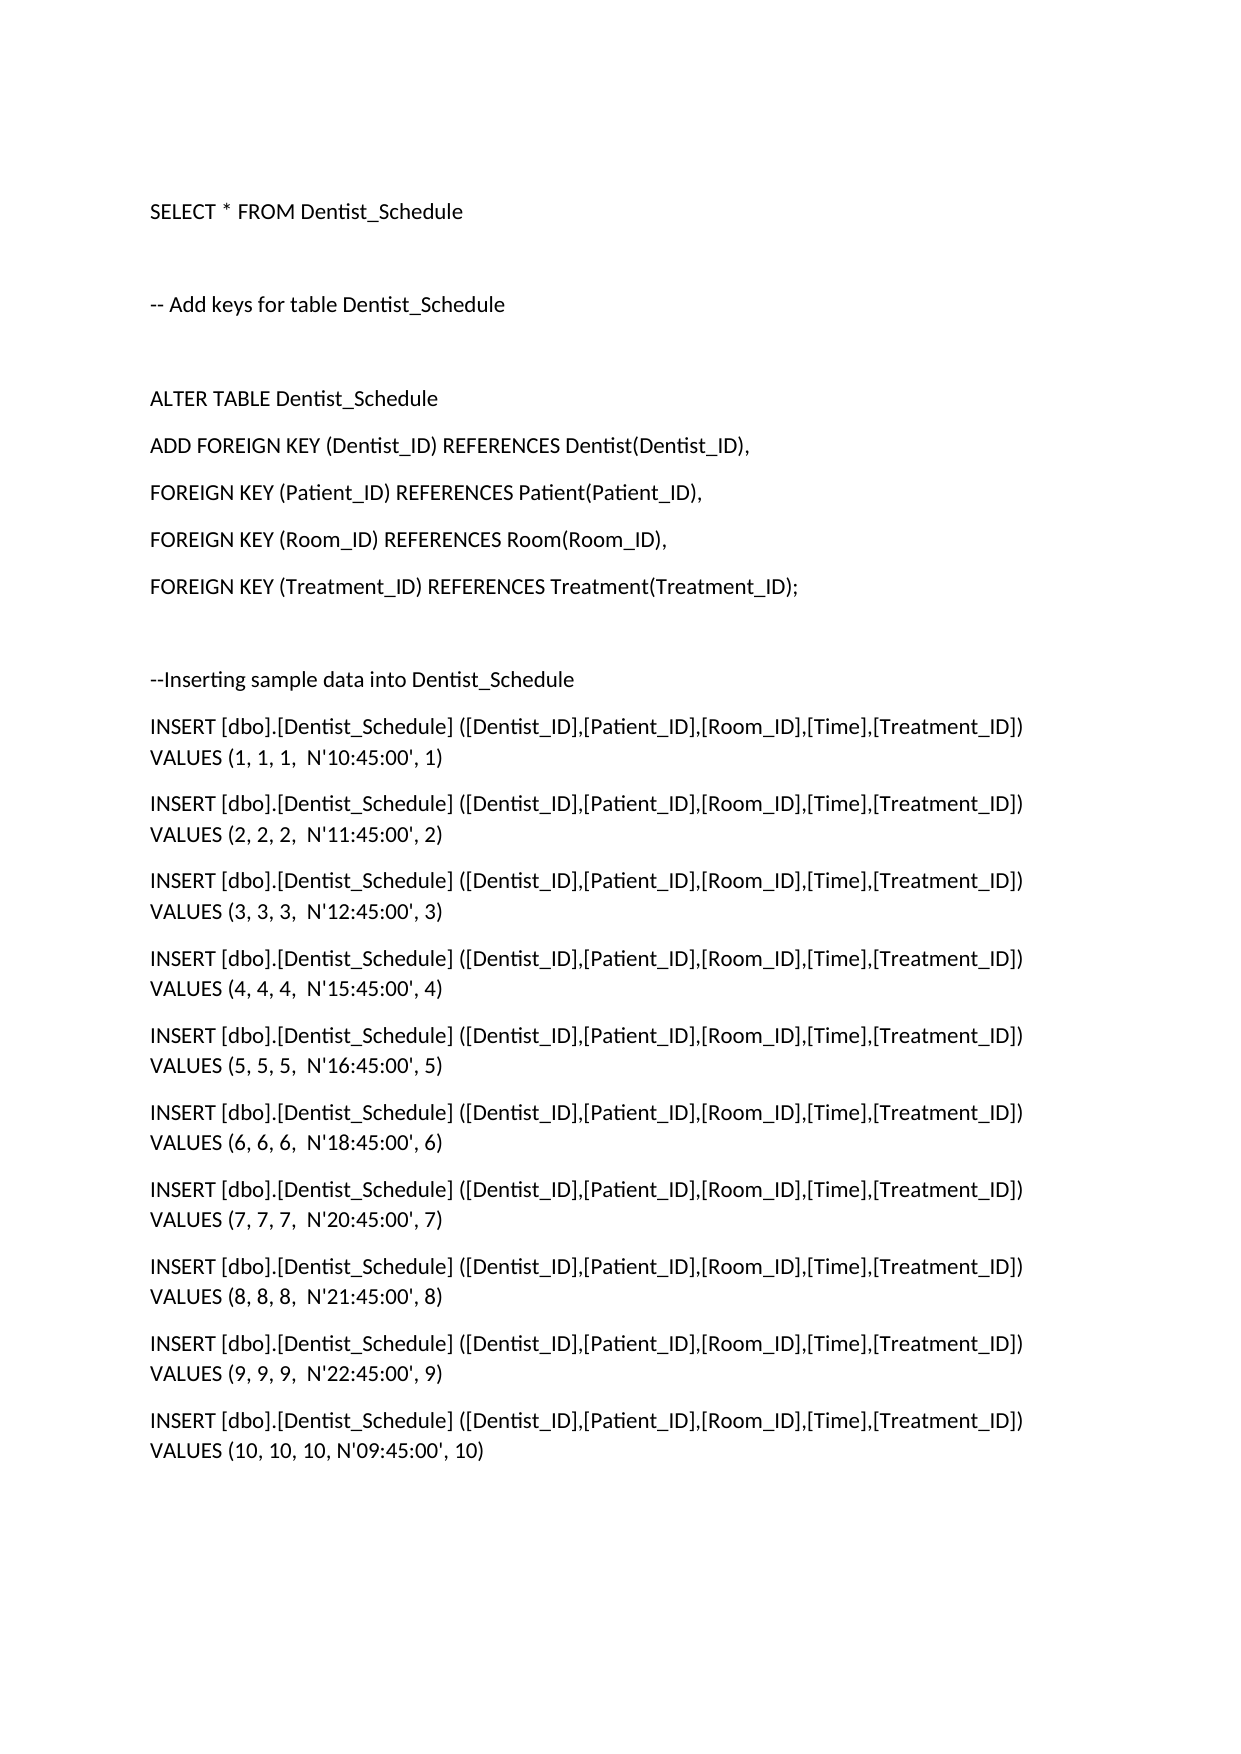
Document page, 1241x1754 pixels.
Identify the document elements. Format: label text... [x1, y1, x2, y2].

text ALTER TABLE Dentist_Schedule [150, 384, 1090, 412]
text --Inserting sample data into Dentist_Schedule [150, 666, 1090, 694]
text FOREIGN KEY (Room_ID) REFERENCES Room(Room_ID), [150, 525, 1090, 553]
text SELECT * FROM Dentist_Schedule [150, 197, 1090, 225]
text FOREIGN KEY (Patient_ID) REFERENCES Patient(Patient_ID), [150, 478, 1090, 506]
text ADD FOREIGN KEY (Dentist_ID) REFERENCES Dentist(Dentist_ID), [150, 431, 1090, 459]
text FOREIGN KEY (Treatment_ID) REFERENCES Treatment(Treatment_ID); [150, 572, 1090, 600]
text INSERT [dbo].[Dentist_Schedule] ([Dentist_ID],[Patient_ID],[Room_ID],[Time],[Treatment_ID]) VALUES (8, 8, 8, N'21:45:00', 8) [150, 1252, 1090, 1310]
text INSERT [dbo].[Dentist_Schedule] ([Dentist_ID],[Patient_ID],[Room_ID],[Time],[Treatment_ID]) VALUES (2, 2, 2, N'11:45:00', 2) [150, 789, 1090, 848]
text INSERT [dbo].[Dentist_Schedule] ([Dentist_ID],[Patient_ID],[Room_ID],[Time],[Treatment_ID]) VALUES (3, 3, 3, N'12:45:00', 3) [150, 867, 1090, 925]
text INSERT [dbo].[Dentist_Schedule] ([Dentist_ID],[Patient_ID],[Room_ID],[Time],[Treatment_ID]) VALUES (10, 10, 10, N'09:45:00', 10) [150, 1406, 1090, 1464]
text INSERT [dbo].[Dentist_Schedule] ([Dentist_ID],[Patient_ID],[Room_ID],[Time],[Treatment_ID]) VALUES (4, 4, 4, N'15:45:00', 4) [150, 944, 1090, 1002]
text INSERT [dbo].[Dentist_Schedule] ([Dentist_ID],[Patient_ID],[Room_ID],[Time],[Treatment_ID]) VALUES (9, 9, 9, N'22:45:00', 9) [150, 1329, 1090, 1387]
text -- Add keys for table Dentist_Schedule [150, 291, 1090, 319]
text INSERT [dbo].[Dentist_Schedule] ([Dentist_ID],[Patient_ID],[Room_ID],[Time],[Treatment_ID]) VALUES (1, 1, 1, N'10:45:00', 1) [150, 712, 1090, 771]
text INSERT [dbo].[Dentist_Schedule] ([Dentist_ID],[Patient_ID],[Room_ID],[Time],[Treatment_ID]) VALUES (6, 6, 6, N'18:45:00', 6) [150, 1098, 1090, 1156]
text INSERT [dbo].[Dentist_Schedule] ([Dentist_ID],[Patient_ID],[Room_ID],[Time],[Treatment_ID]) VALUES (7, 7, 7, N'20:45:00', 7) [150, 1175, 1090, 1233]
text INSERT [dbo].[Dentist_Schedule] ([Dentist_ID],[Patient_ID],[Room_ID],[Time],[Treatment_ID]) VALUES (5, 5, 5, N'16:45:00', 5) [150, 1021, 1090, 1079]
